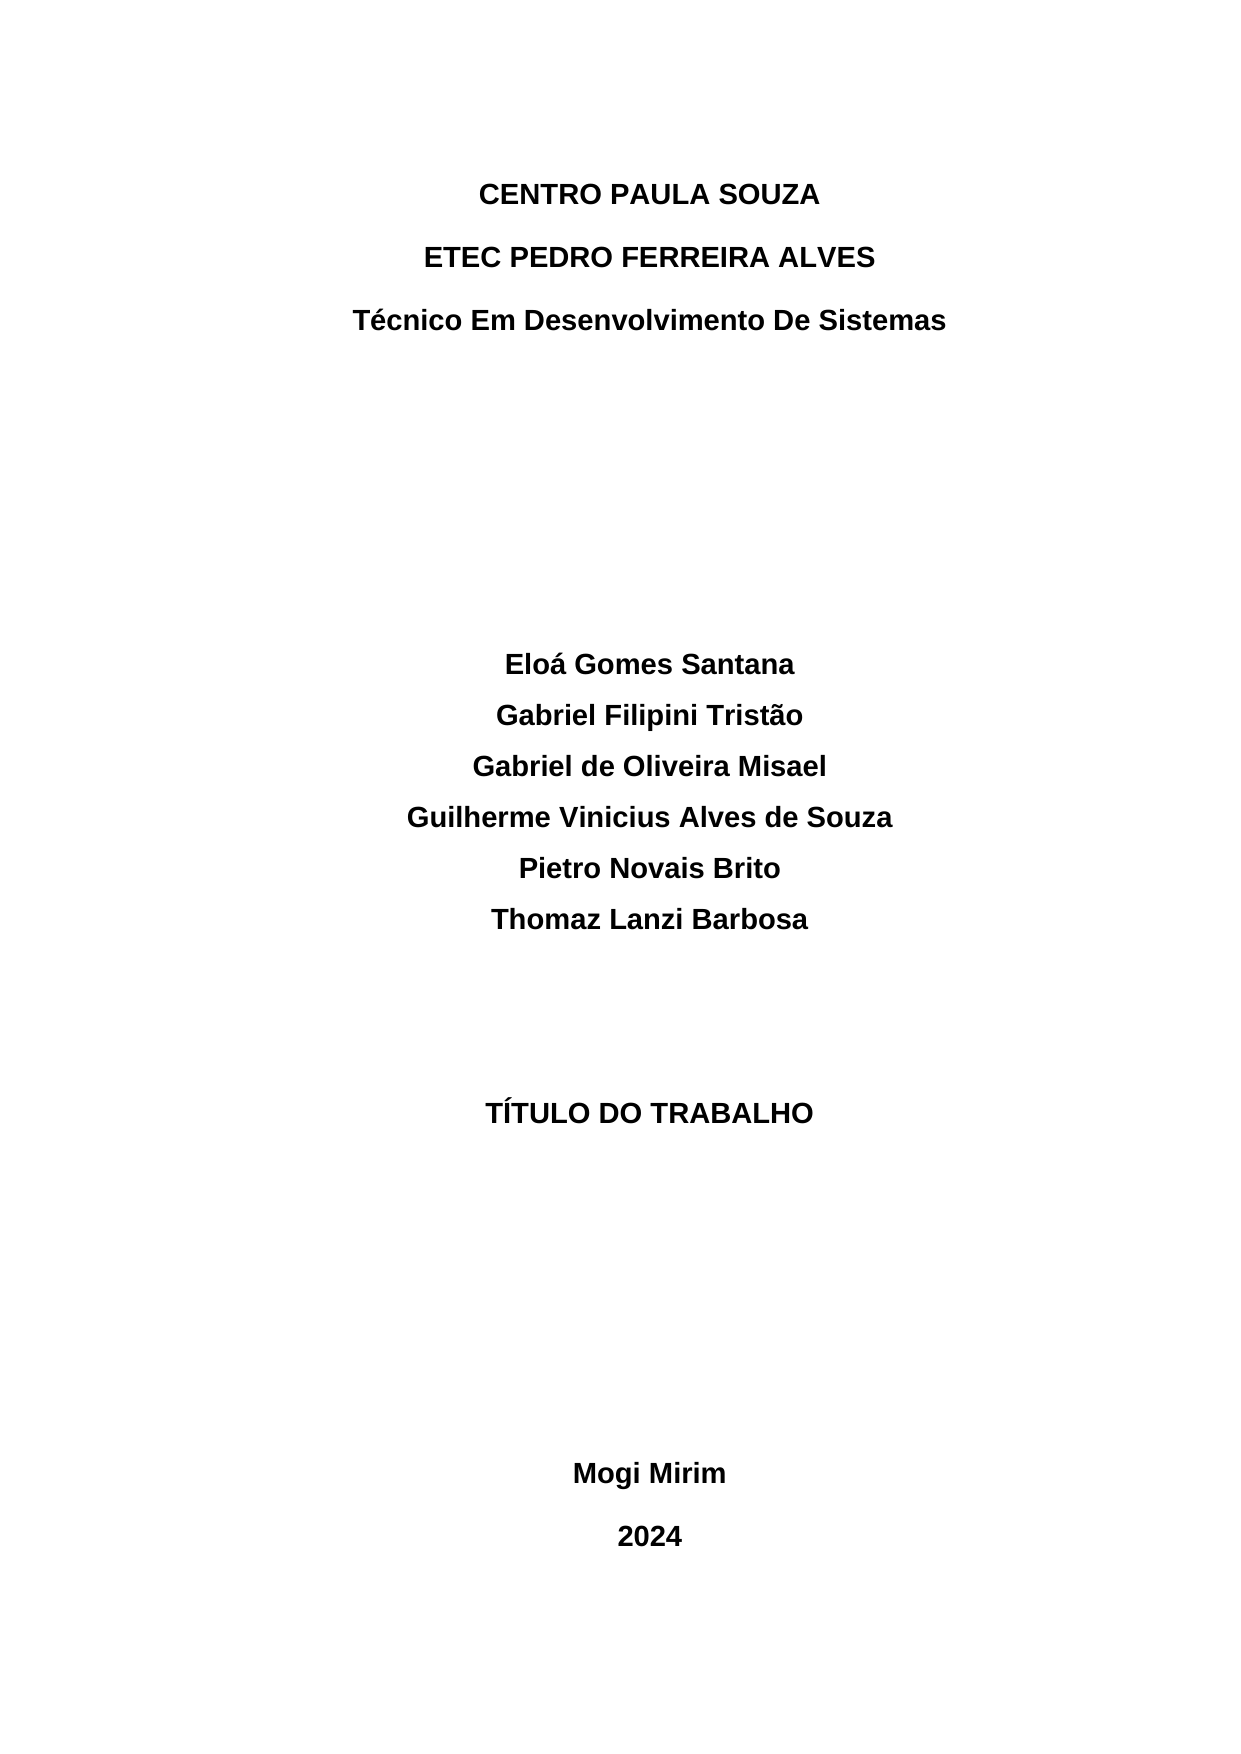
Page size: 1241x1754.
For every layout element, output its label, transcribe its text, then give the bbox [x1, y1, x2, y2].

text Thomaz Lanzi Barbosa [177, 902, 1122, 936]
text TÍTULO DO TRABALHO [177, 1096, 1122, 1130]
text Gabriel Filipini Tristão [177, 698, 1122, 731]
text Pietro Novais Brito [177, 851, 1122, 884]
text Técnico Em Desenvolvimento De Sistemas [177, 303, 1122, 336]
text Guilherme Vinicius Alves de Souza [177, 800, 1122, 833]
text ETEC PEDRO FERREIRA ALVES [177, 240, 1122, 273]
text CENTRO PAULA SOUZA [177, 177, 1122, 211]
text Eloá Gomes Santana [177, 647, 1122, 680]
text Mogi Mirim [177, 1456, 1122, 1490]
text 2024 [177, 1519, 1122, 1553]
text Gabriel de Oliveira Misael [177, 749, 1122, 782]
